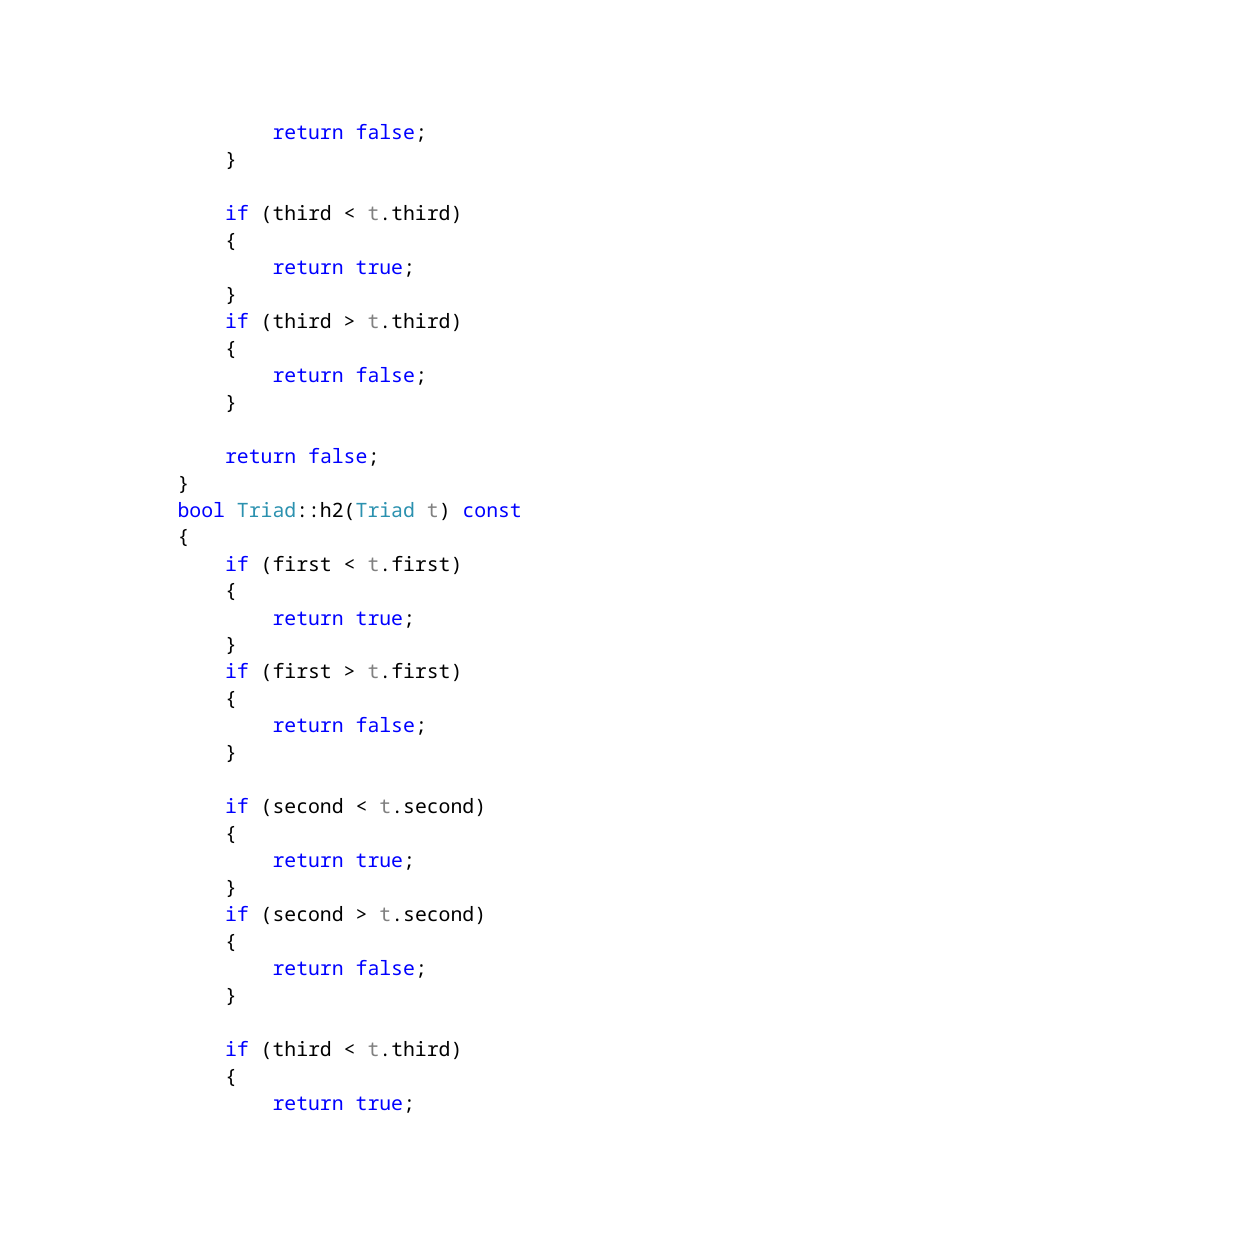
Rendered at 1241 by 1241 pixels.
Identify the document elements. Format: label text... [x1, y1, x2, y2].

text if (third < t.third) [177, 199, 1152, 226]
text } [177, 739, 1152, 766]
text { [177, 523, 1152, 550]
text if (third < t.third) [177, 1035, 1152, 1062]
text } [177, 873, 1152, 901]
text } [177, 145, 1152, 172]
text return false; [177, 361, 1152, 388]
text return true; [177, 604, 1152, 631]
text if (second < t.second) [177, 793, 1152, 819]
text { [177, 927, 1152, 954]
text { [177, 819, 1152, 847]
text } [177, 388, 1152, 415]
text return false; [177, 712, 1152, 739]
text } [177, 280, 1152, 307]
text } [177, 981, 1152, 1008]
text if (first < t.first) [177, 550, 1152, 577]
text { [177, 334, 1152, 361]
text { [177, 226, 1152, 253]
text { [177, 1062, 1152, 1089]
text bool Triad::h2(Triad t) const [177, 496, 1152, 523]
text { [177, 685, 1152, 712]
text if (second > t.second) [177, 901, 1152, 927]
text return false; [177, 118, 1152, 145]
text { [177, 577, 1152, 604]
text if (third > t.third) [177, 307, 1152, 334]
text return false; [177, 442, 1152, 469]
text return true; [177, 253, 1152, 280]
text return true; [177, 847, 1152, 873]
text return true; [177, 1089, 1152, 1116]
text if (first > t.first) [177, 658, 1152, 685]
text } [177, 469, 1152, 496]
text return false; [177, 954, 1152, 981]
text } [177, 631, 1152, 658]
